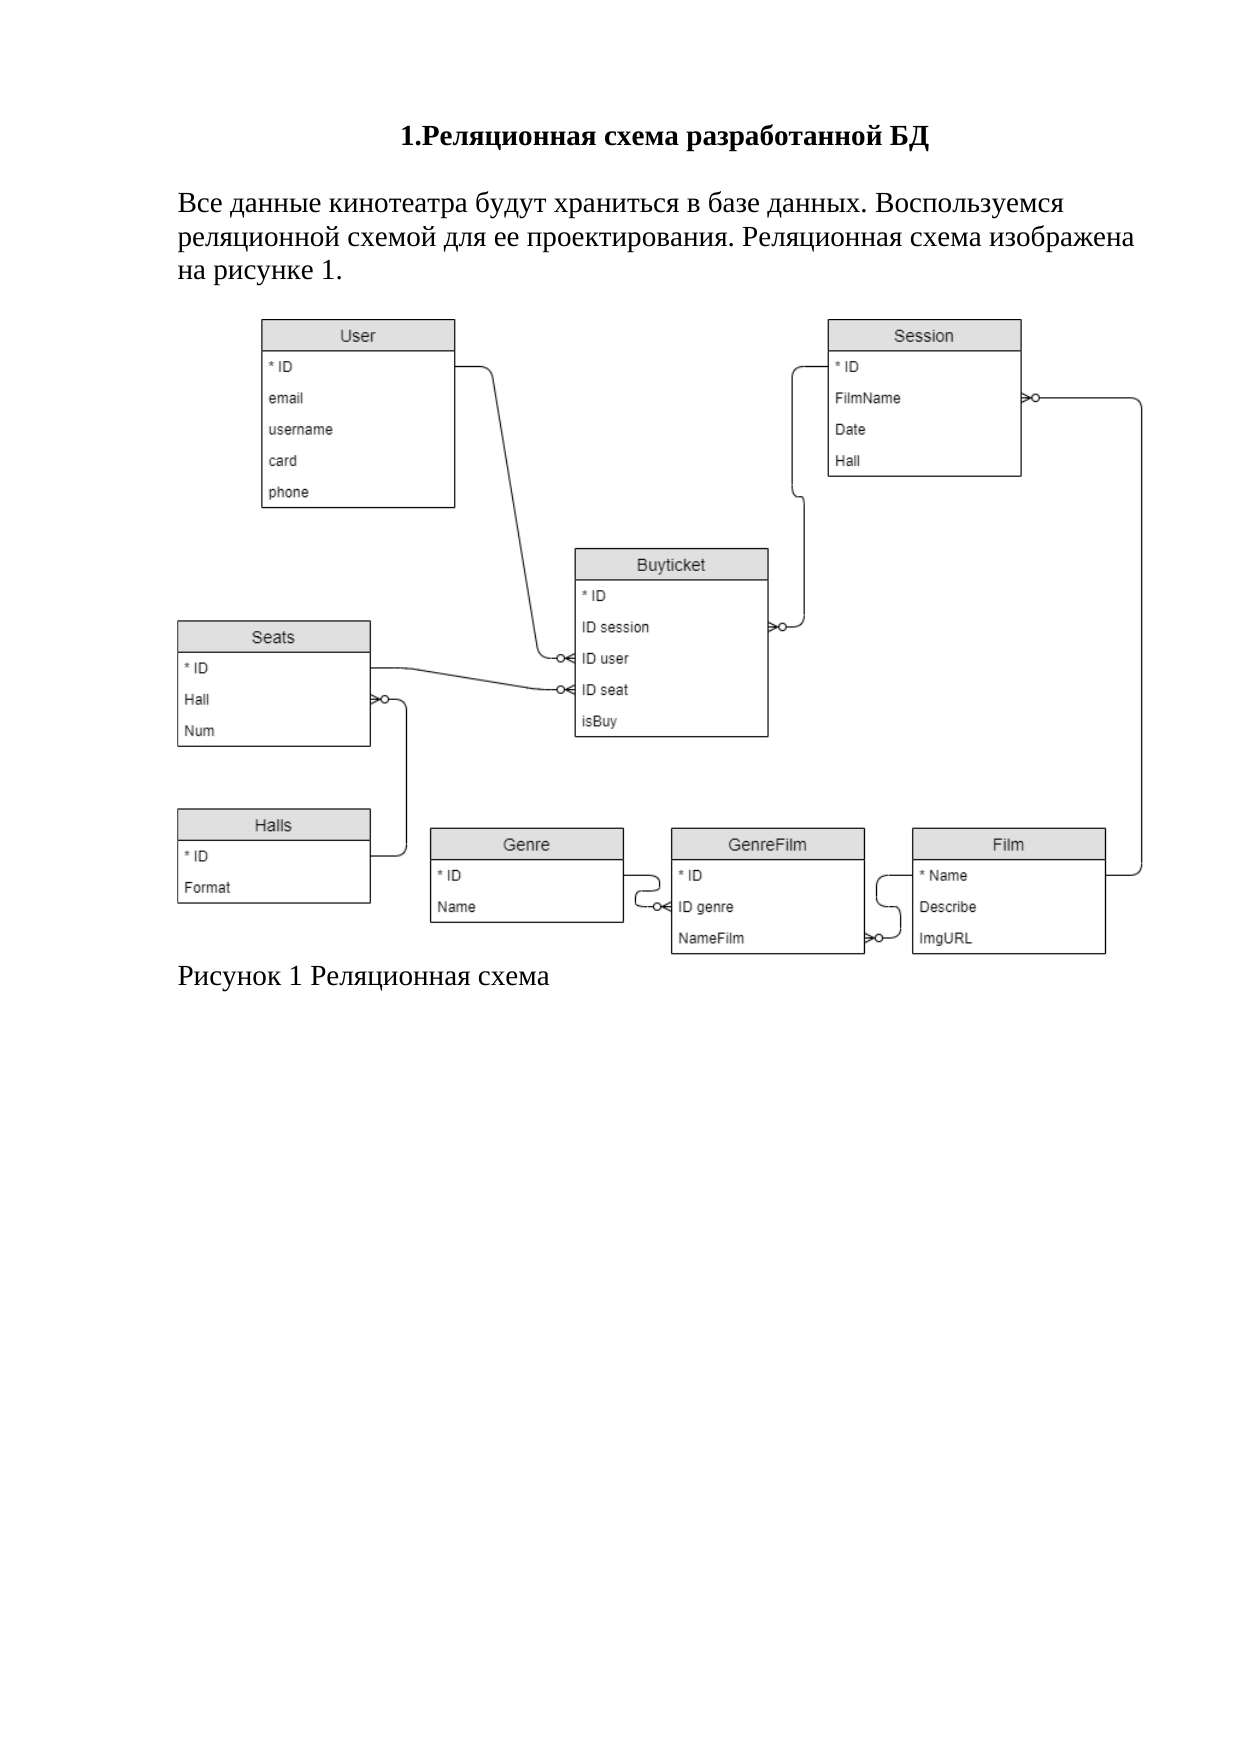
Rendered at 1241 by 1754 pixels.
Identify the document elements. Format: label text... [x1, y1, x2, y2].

text Рисунок 1 Реляционная схема [177, 958, 1152, 991]
picture [177, 319, 1152, 958]
text Все данные кинотеатра будут храниться в базе данных. Воспользуемся реляционной схемой для ее проектирования. Реляционная схема изображена на рисунке 1. [177, 185, 1152, 286]
text 1.Реляционная схема разработанной БД [177, 118, 1152, 152]
